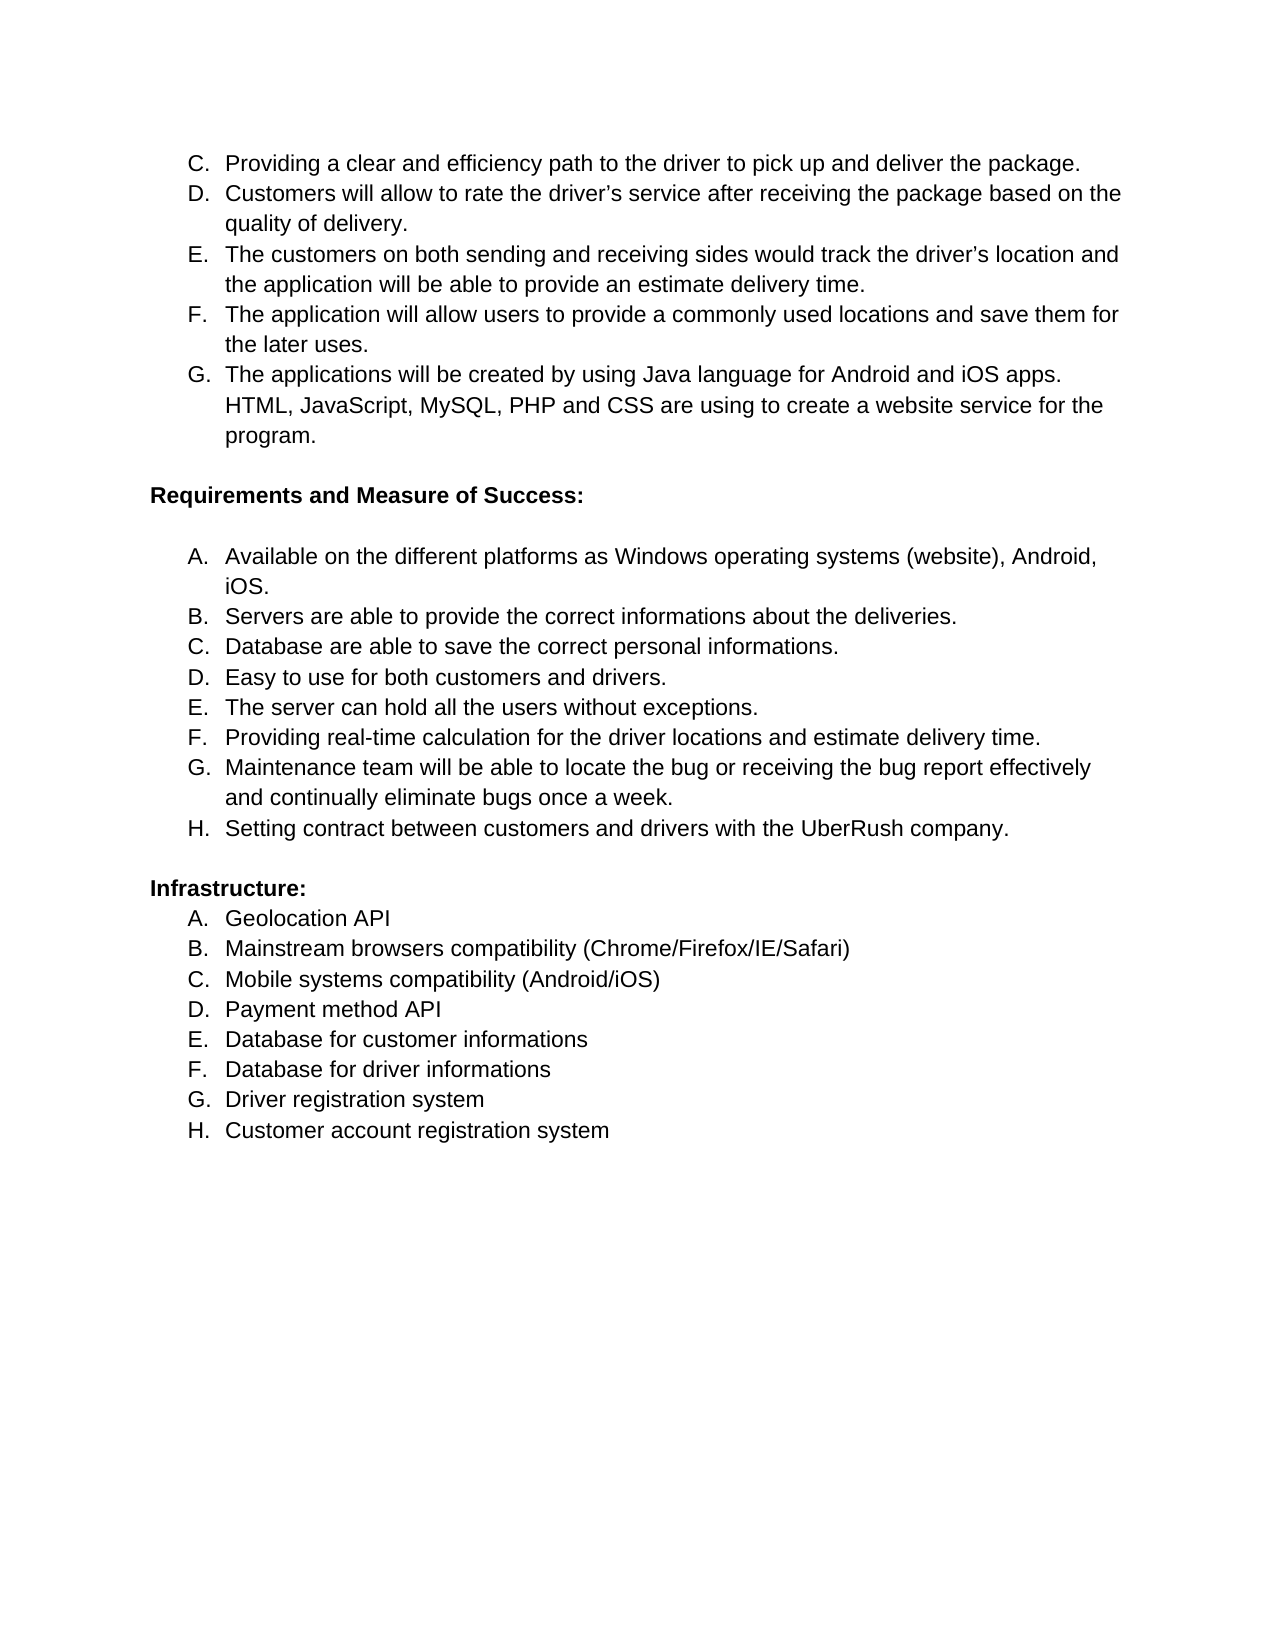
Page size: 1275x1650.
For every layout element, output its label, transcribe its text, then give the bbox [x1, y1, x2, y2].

list The customers on both sending and receiving sides would track the driver’s location and the application will be able to provide an estimate delivery time. [187, 241, 1125, 297]
list Database for customer informations [187, 1026, 1125, 1052]
list Available on the different platforms as Windows operating systems (website), Android, iOS. [187, 543, 1125, 599]
list Setting contract between customers and drivers with the UberRush company. [187, 814, 1125, 841]
list The server can hold all the users without exceptions. [187, 694, 1125, 720]
list Customers will allow to rate the driver’s service after receiving the package based on the quality of delivery. [187, 180, 1125, 237]
list Maintenance team will be able to locate the bug or receiving the bug report effectively and continually eliminate bugs once a week. [187, 754, 1125, 811]
list Servers are able to provide the correct informations about the deliveries. [187, 603, 1125, 629]
list Mobile systems compatibility (Android/iOS) [187, 966, 1125, 992]
list The applications will be created by using Java language for Android and iOS apps. HTML, JavaScript, MySQL, PHP and CSS are using to create a website service for the program. [187, 361, 1125, 448]
list Providing a clear and efficiency path to the driver to pick up and deliver the package. [187, 150, 1125, 176]
list Providing real-time calculation for the driver locations and estimate delivery time. [187, 724, 1125, 750]
list Payment method API [187, 996, 1125, 1022]
text Infrastructure: [150, 875, 1125, 901]
text Requirements and Measure of Success: [150, 482, 1125, 509]
list Database are able to save the correct personal informations. [187, 633, 1125, 660]
list Driver registration system [187, 1086, 1125, 1113]
list Mainstream browsers compatibility (Chrome/Firefox/IE/Safari) [187, 935, 1125, 962]
list Geolocation API [187, 905, 1125, 932]
list Database for driver informations [187, 1056, 1125, 1083]
list Customer account registration system [187, 1117, 1125, 1143]
list The application will allow users to provide a commonly used locations and save them for the later uses. [187, 301, 1125, 358]
list Easy to use for both customers and drivers. [187, 663, 1125, 690]
